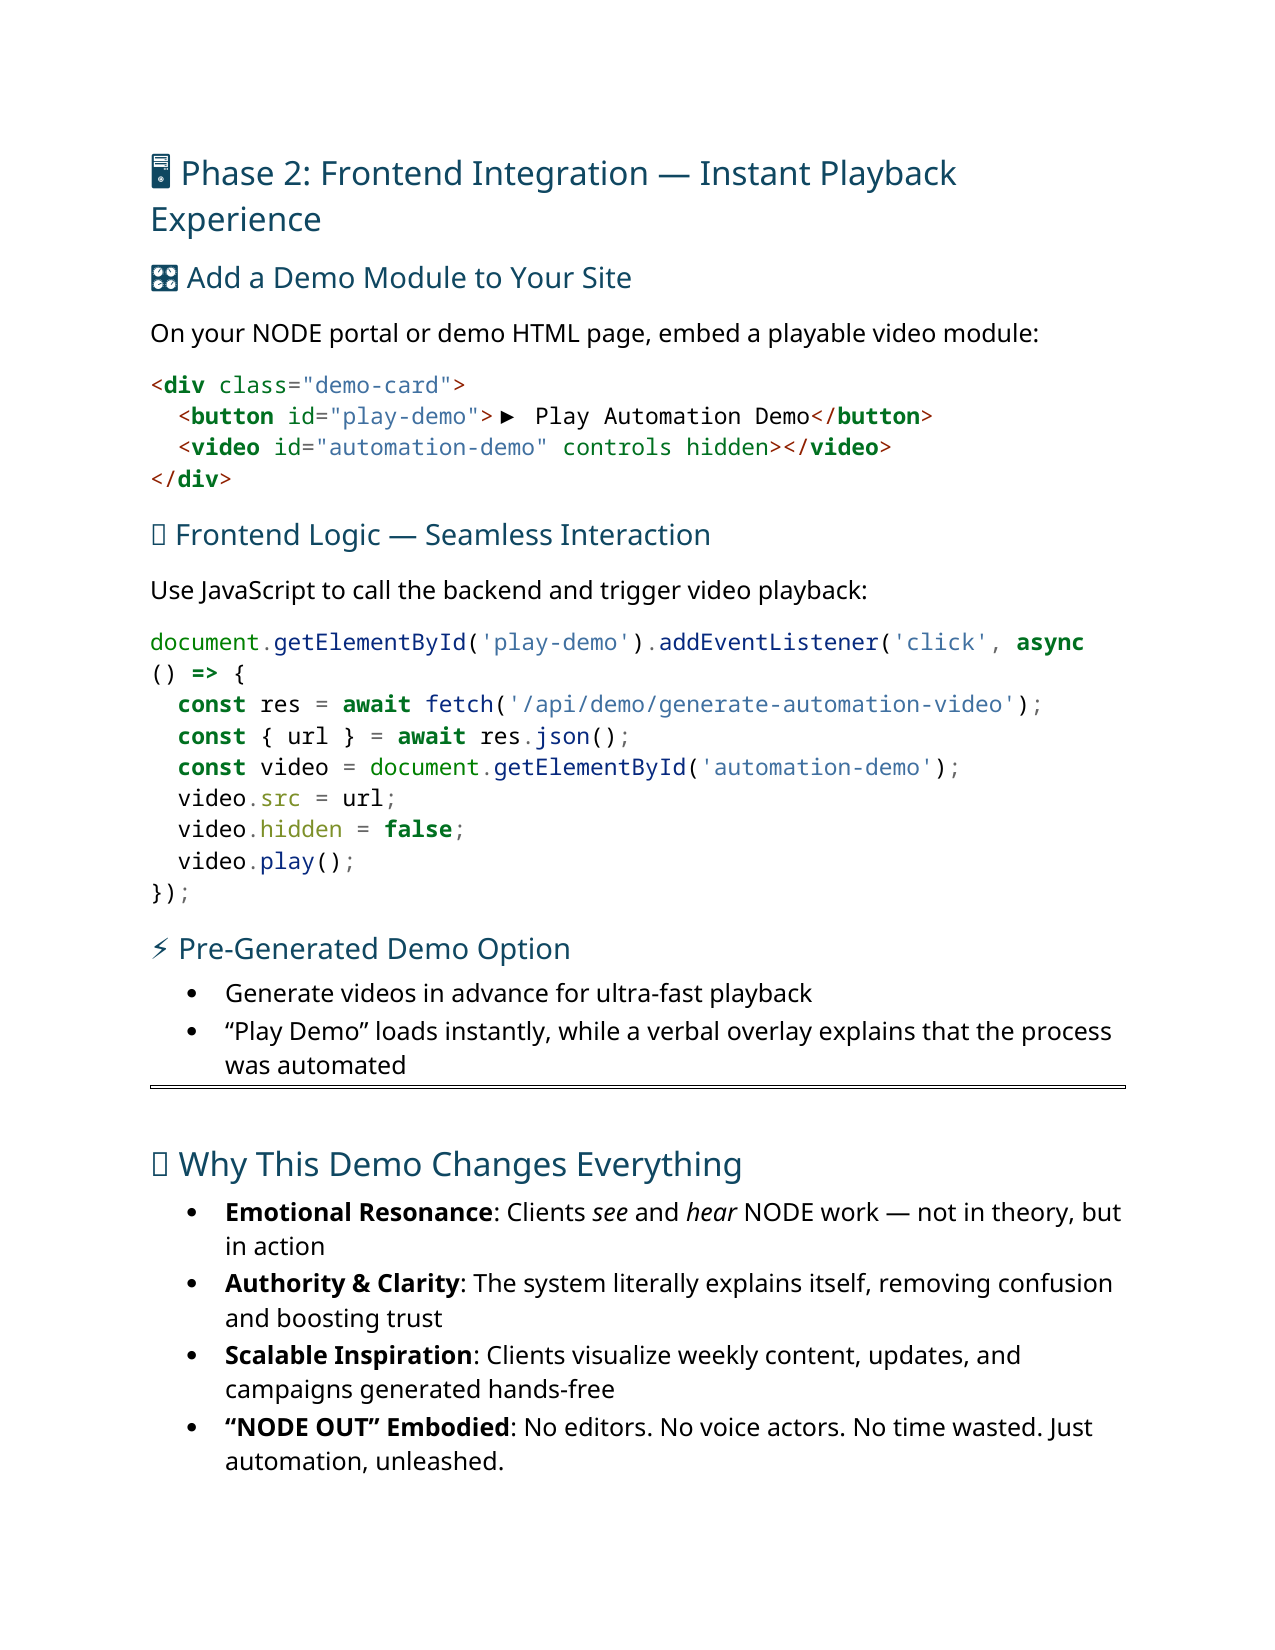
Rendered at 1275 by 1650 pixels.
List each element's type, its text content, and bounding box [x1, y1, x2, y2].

list Generate videos in advance for ultra-fast playback [187, 976, 1125, 1010]
list “NODE OUT” Embodied: No editors. No voice actors. No time wasted. Just automation, unleashed. [187, 1410, 1125, 1478]
subtitle 🎯 Why This Demo Changes Everything [150, 1141, 1125, 1186]
text Use JavaScript to call the backend and trigger video playback: [150, 573, 1125, 607]
subtitle ⚡ Pre-Generated Demo Option [150, 928, 1125, 968]
subtitle 🧠 Frontend Logic — Seamless Interaction [150, 514, 1125, 554]
subtitle 🎛️ Add a Demo Module to Your Site [150, 257, 1125, 297]
text On your NODE portal or demo HTML page, embed a playable video module: [150, 316, 1125, 350]
list Authority & Clarity: The system literally explains itself, removing confusion and boosting trust [187, 1266, 1125, 1334]
text document.getElementById('play-demo').addEventListener('click', async () => { const res = await fetch('/api/demo/generate-automation-video'); const { url } = await res.json(); const video = document.getElementById('automation-demo'); video.src = url; video.hidden = false; video.play(); }); [150, 626, 1125, 907]
subtitle 🖥️ Phase 2: Frontend Integration — Instant Playback Experience [150, 150, 1125, 241]
list Emotional Resonance: Clients see and hear NODE work — not in theory, but in action [187, 1194, 1125, 1262]
list “Play Demo” loads instantly, while a verbal overlay explains that the process was automated [187, 1014, 1125, 1082]
text <div class="demo-card"> <button id="play-demo">▶ Play Automation Demo</button> <video id="automation-demo" controls hidden></video> </div> [150, 369, 1125, 494]
list Scalable Inspiration: Clients visualize weekly content, updates, and campaigns generated hands-free [187, 1338, 1125, 1406]
